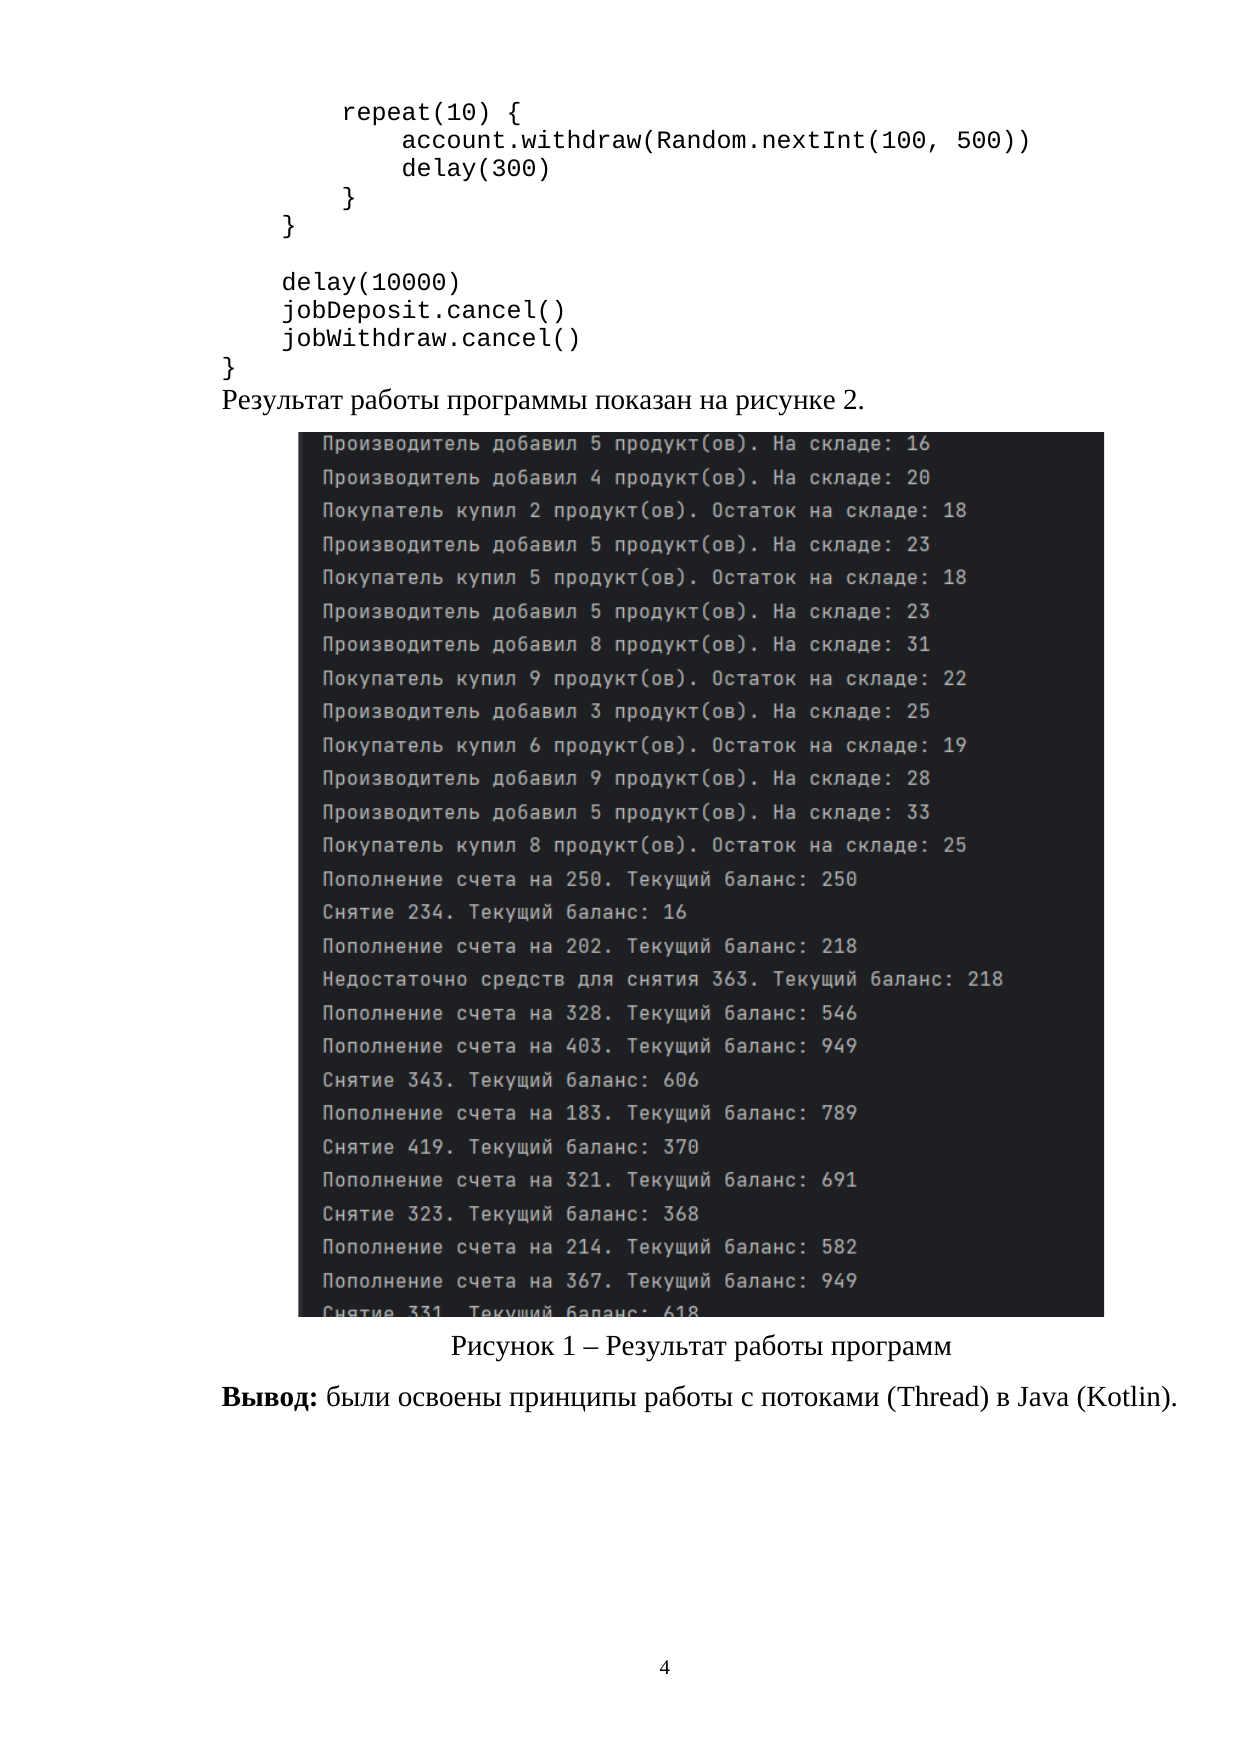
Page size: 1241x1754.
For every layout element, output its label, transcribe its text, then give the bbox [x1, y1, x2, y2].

text Вывод: были освоены принципы работы с потоками (Thread) в Java (Kotlin). [148, 1379, 1181, 1412]
text Результат работы программы показан на рисунке 2. [148, 382, 1181, 416]
text } [221, 212, 1181, 241]
text jobDeposit.cancel() [221, 297, 1181, 326]
text jobWithdraw.cancel() [221, 326, 1181, 354]
text account.withdraw(Random.nextInt(100, 500)) [221, 127, 1181, 156]
text delay(10000) [221, 269, 1181, 297]
picture [298, 432, 1105, 1317]
text } [221, 354, 1181, 382]
text } [221, 184, 1181, 212]
text delay(300) [221, 156, 1181, 184]
text repeat(10) { [221, 99, 1181, 127]
text Рисунок 1 – Результат работы программ [148, 1328, 1181, 1362]
